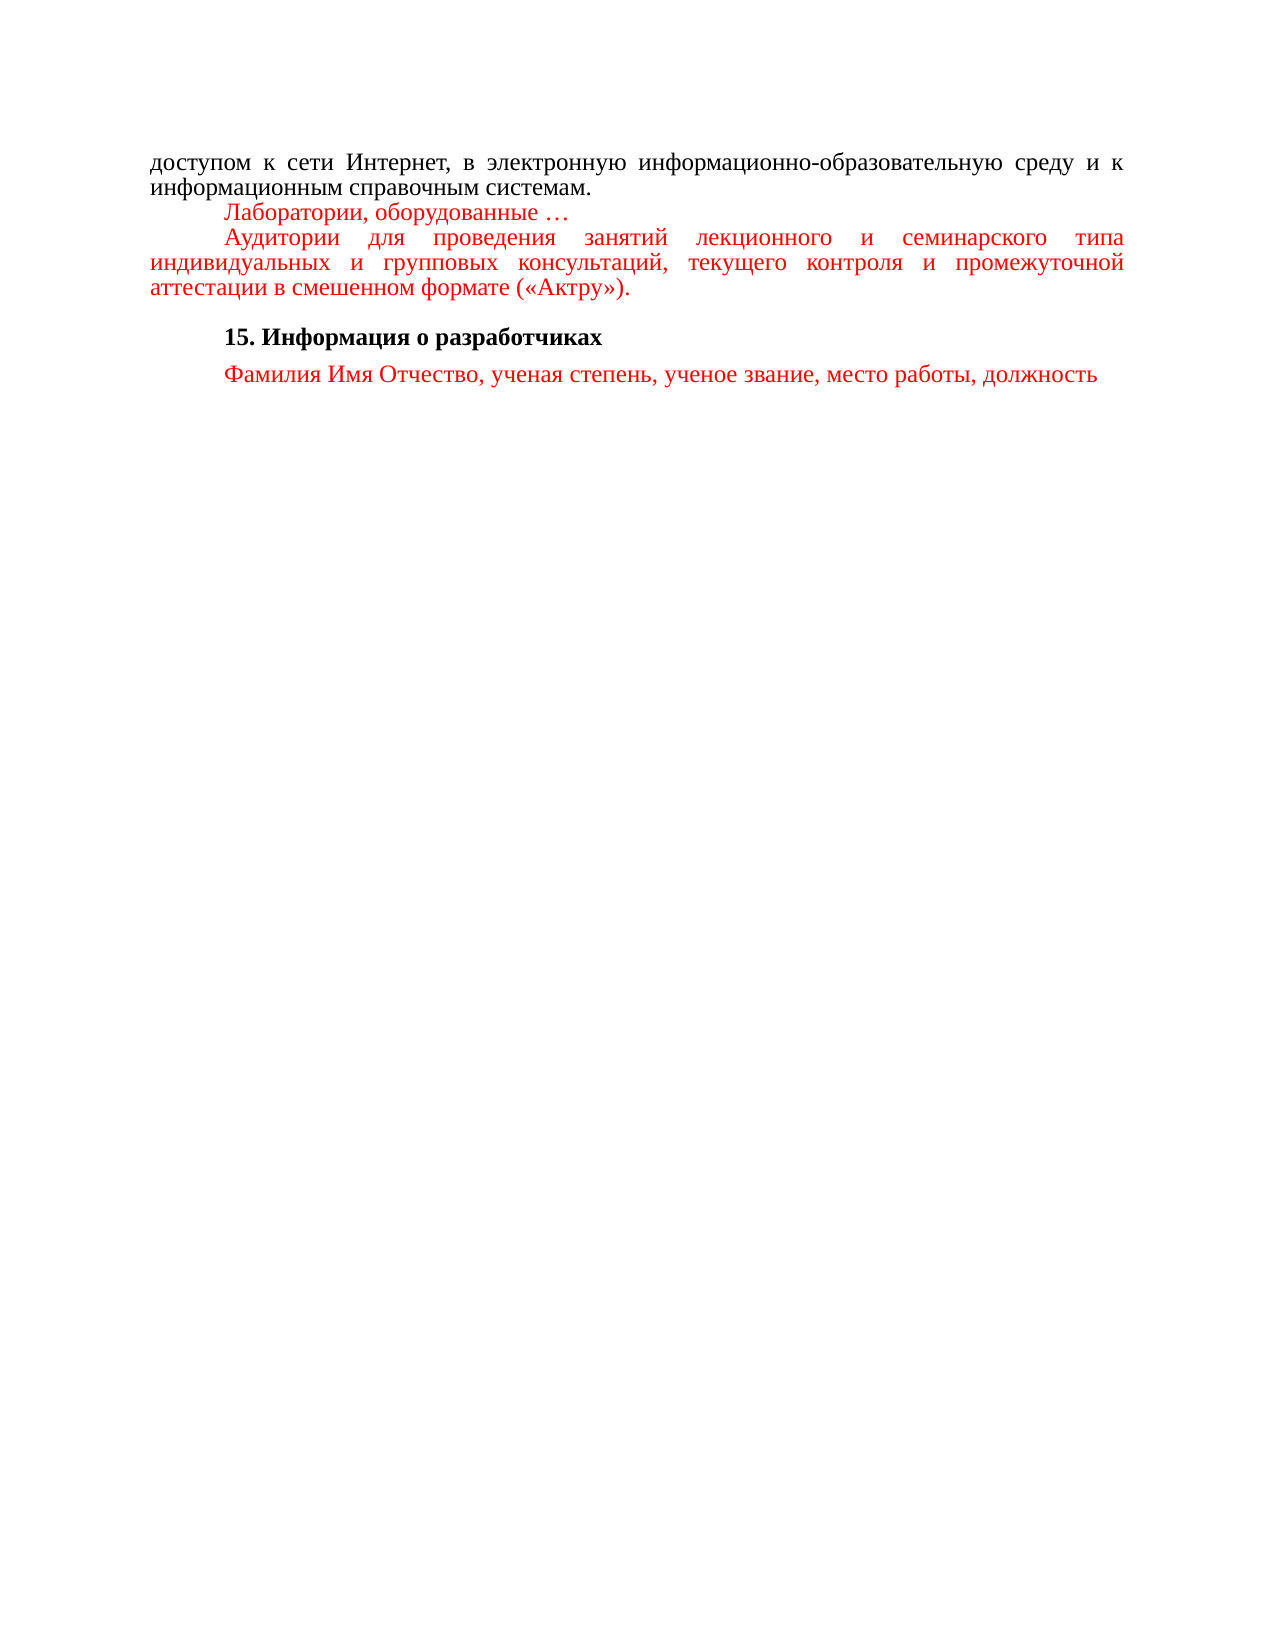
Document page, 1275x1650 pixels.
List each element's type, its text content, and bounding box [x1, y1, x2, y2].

text Фамилия Имя Отчество, ученая степень, ученое звание, место работы, должность [150, 362, 1125, 387]
text Аудитории для проведения занятий лекционного и семинарского типа индивидуальных и групповых консультаций, текущего контроля и промежуточной аттестации в смешенном формате («Актру»). [150, 225, 1125, 300]
text 15. Информация о разработчиках [150, 325, 1125, 350]
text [150, 150, 1125, 200]
text Лаборатории, оборудованные … [150, 200, 1125, 225]
